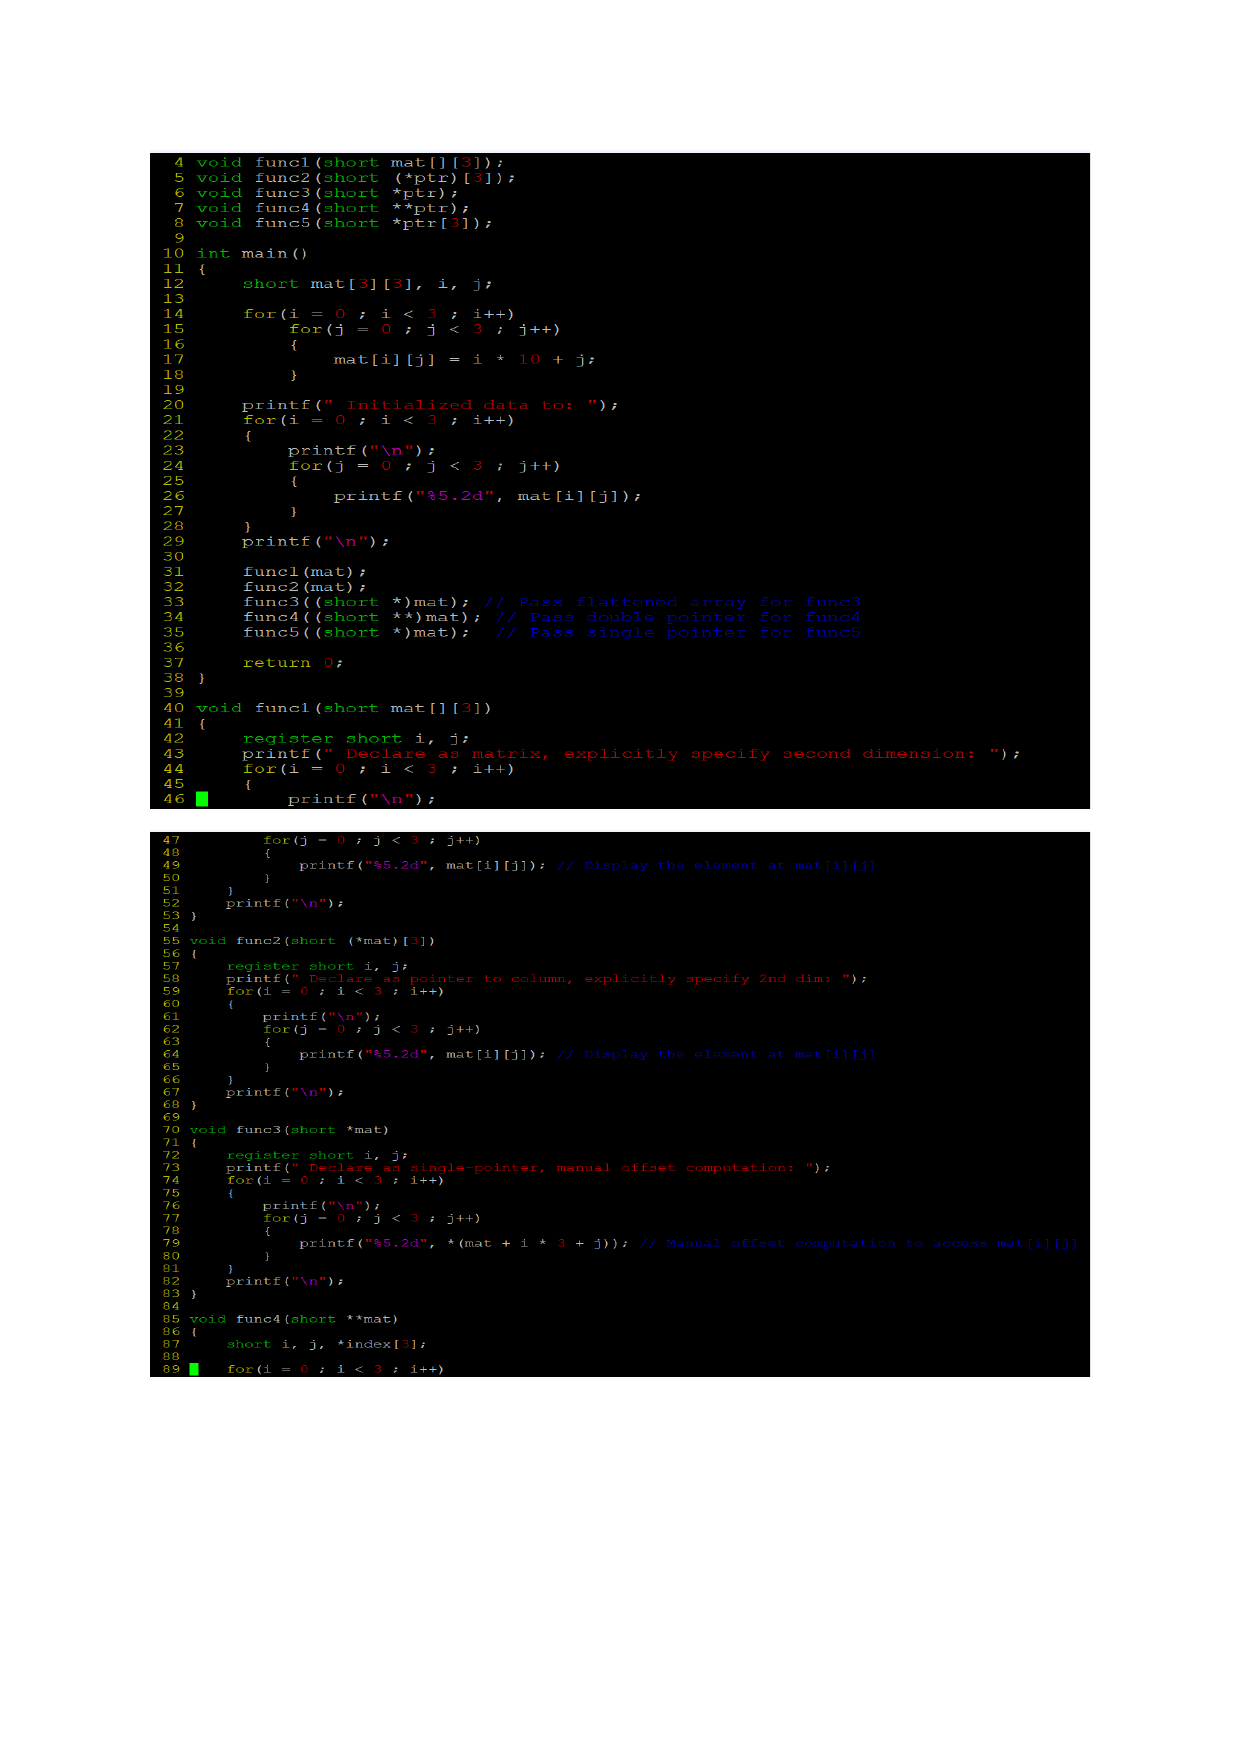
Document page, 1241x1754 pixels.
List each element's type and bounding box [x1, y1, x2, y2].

picture [150, 150, 1091, 809]
picture [150, 830, 1091, 1377]
